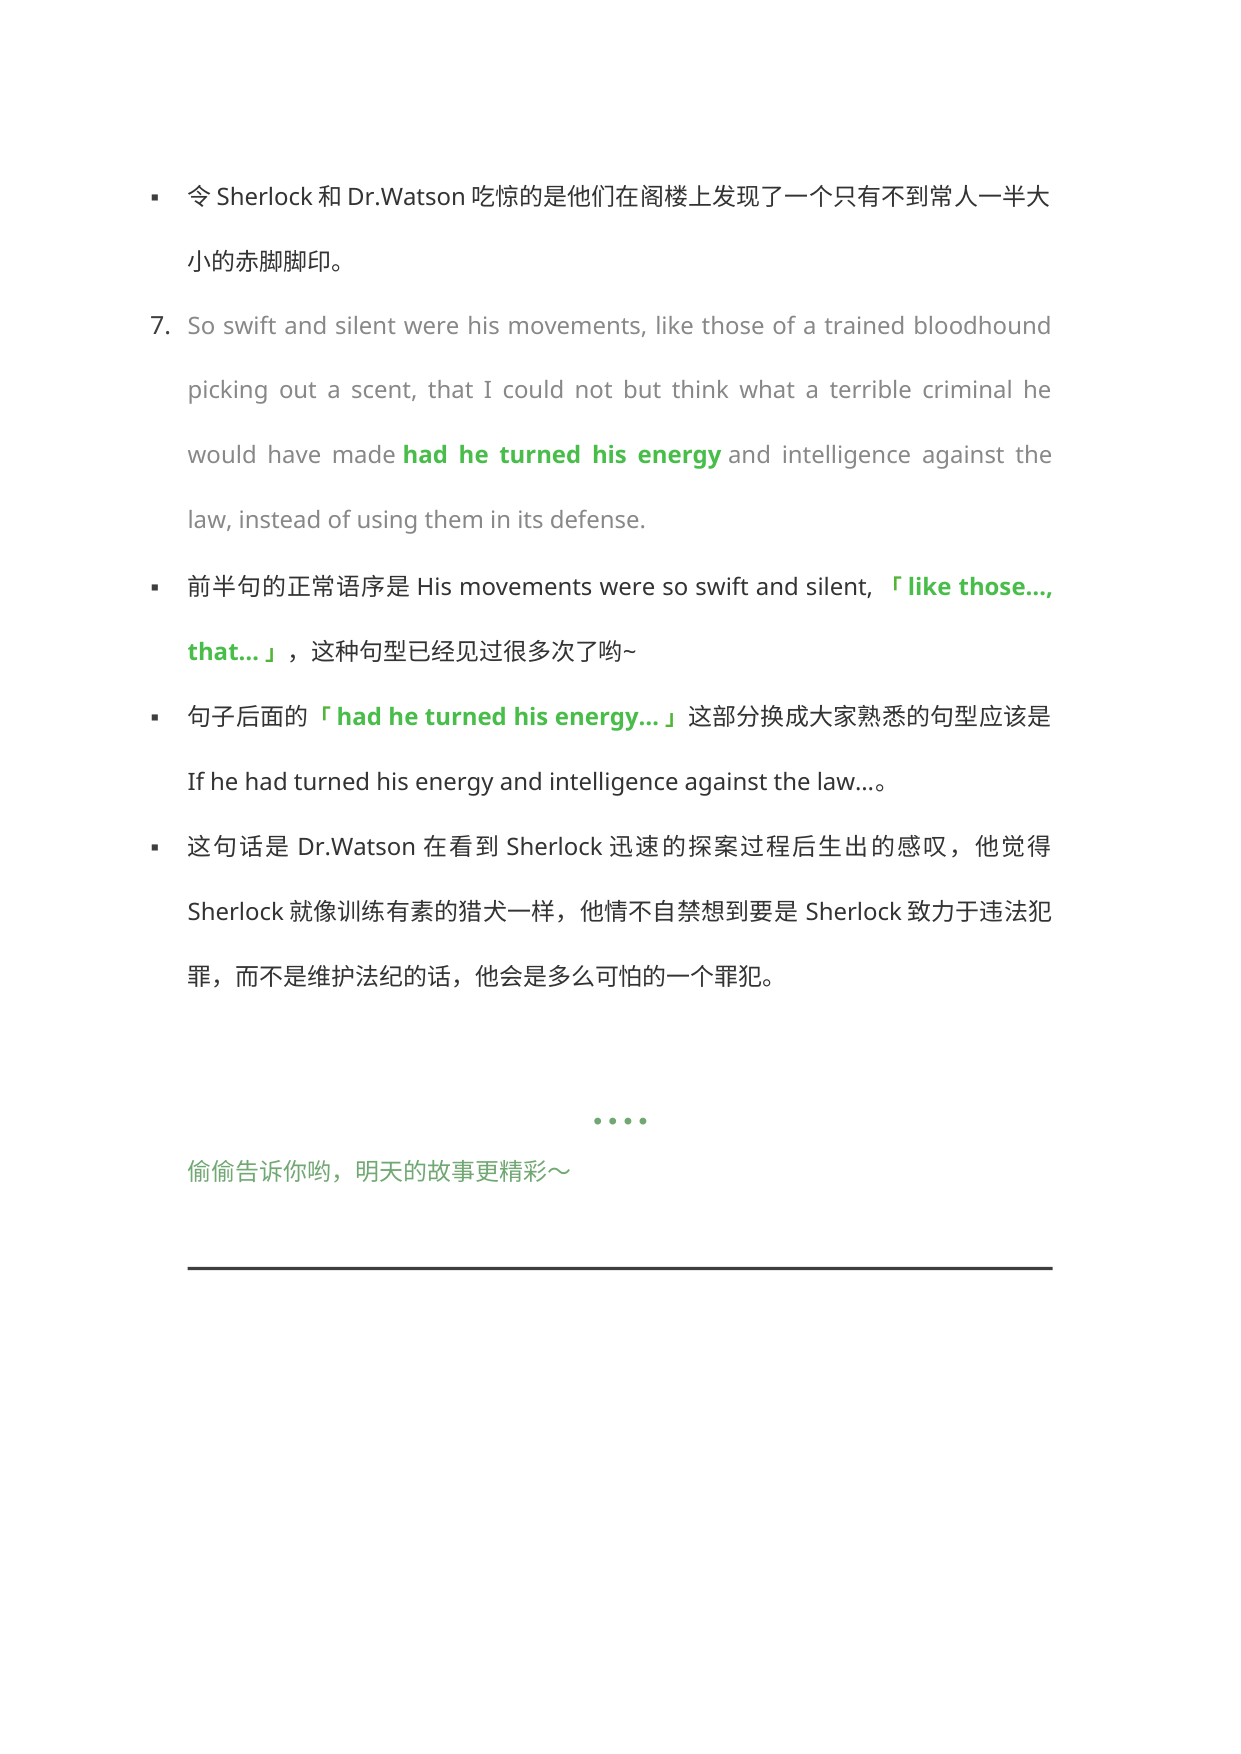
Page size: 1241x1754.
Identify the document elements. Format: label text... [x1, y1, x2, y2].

text • • • • [187, 1104, 1053, 1137]
list 前半句的正常语序是His movements were so swift and silent, 「 like those…, that… 」，这种句型已经见过很多次了哟~ [150, 552, 1053, 682]
list 句子后面的「 had he turned his energy… 」这部分换成大家熟悉的句型应该是If he had turned his energy and intelligence against the law…。 [150, 682, 1053, 812]
list 令Sherlock和Dr.Watson吃惊的是他们在阁楼上发现了一个只有不到常人一半大小的赤脚脚印。 [150, 162, 1053, 292]
list 这句话是Dr.Watson在看到Sherlock迅速的探案过程后生出的感叹，他觉得Sherlock就像训练有素的猎犬一样，他情不自禁想到要是Sherlock致力于违法犯罪，而不是维护法纪的话，他会是多么可怕的一个罪犯。 [150, 812, 1053, 1007]
list So swift and silent were his movements, like those of a trained bloodhound picking out a scent, that I could not but think what a terrible criminal he would have made had he turned his energy and intelligence against the law, instead of using them in its defense. [150, 292, 1053, 552]
text 偷偷告诉你哟，明天的故事更精彩～ [187, 1137, 1053, 1202]
